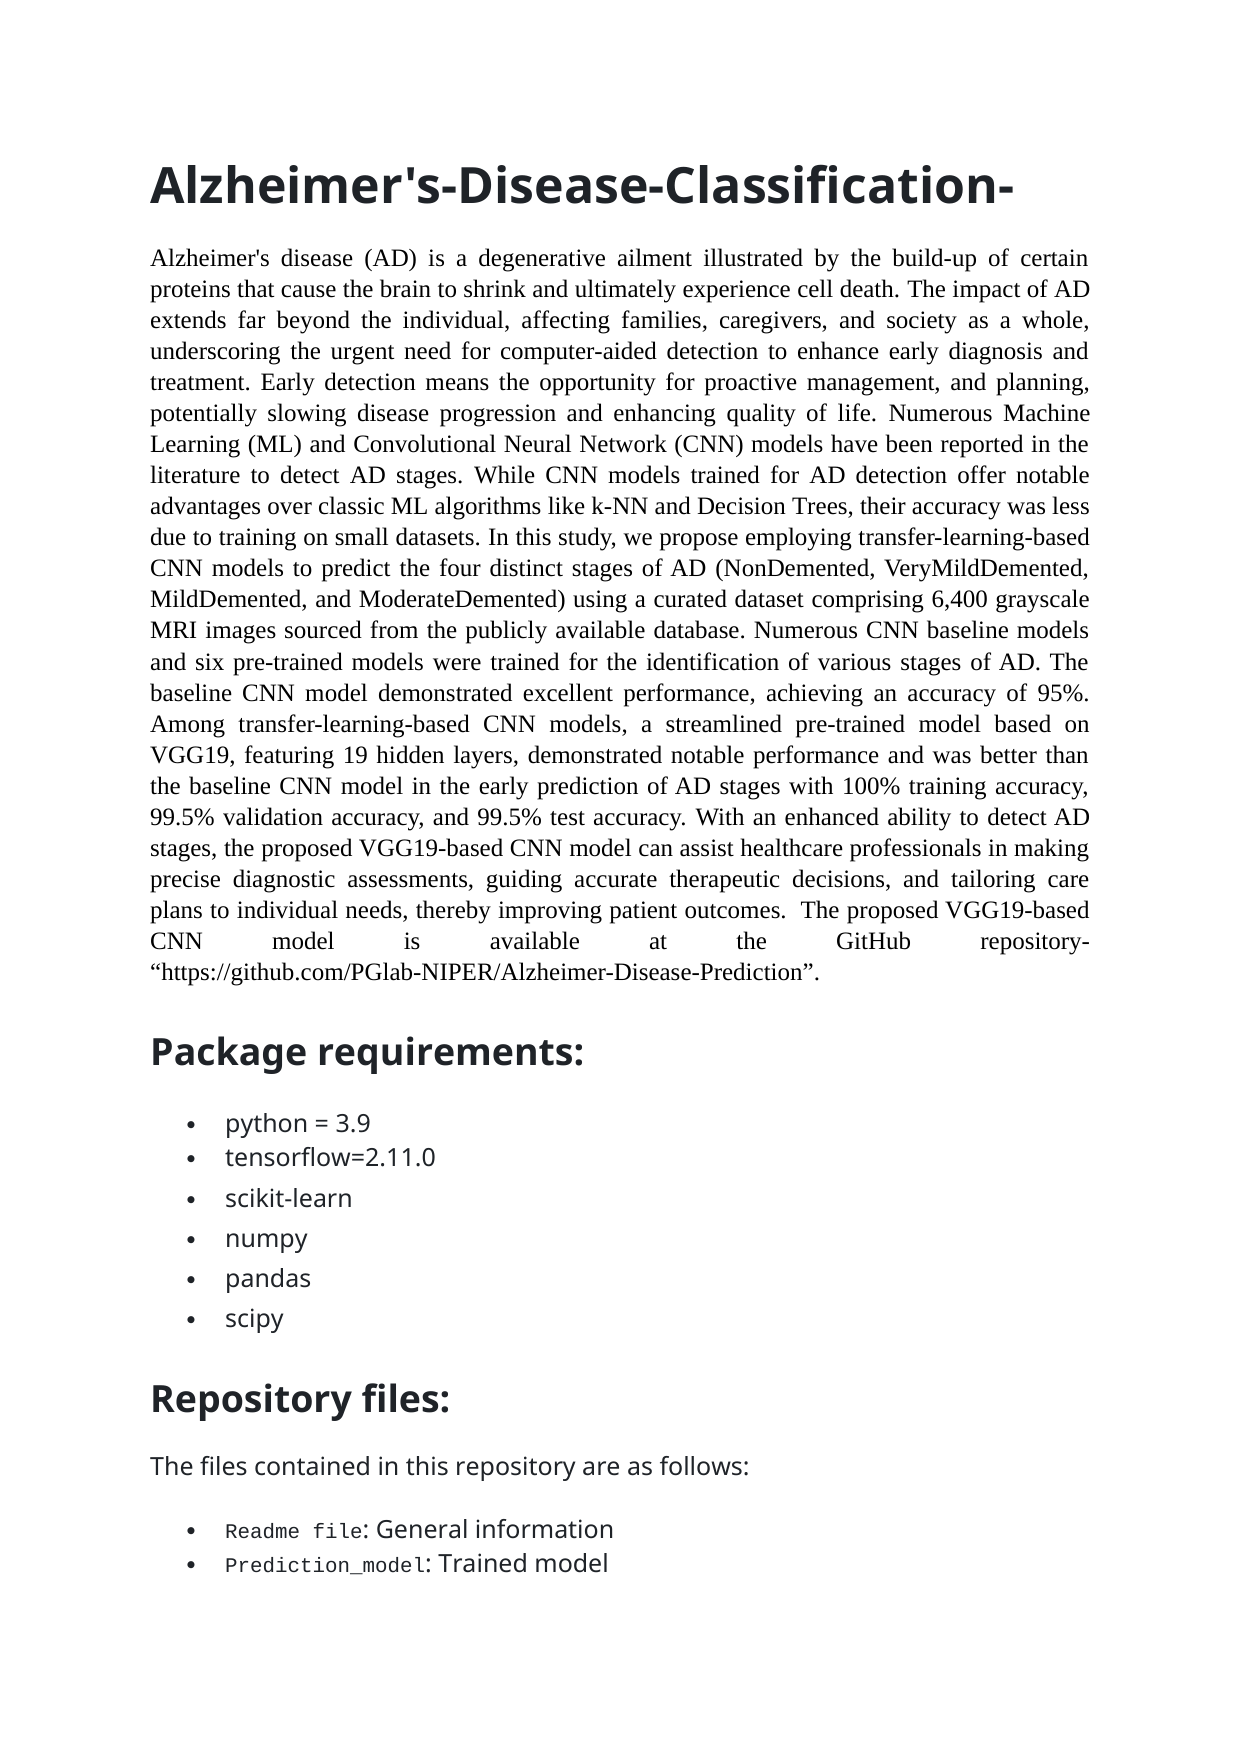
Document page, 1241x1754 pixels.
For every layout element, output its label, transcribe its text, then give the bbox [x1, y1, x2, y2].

text Package requirements: [150, 1026, 1090, 1077]
list tensorflow=2.11.0 [187, 1140, 1090, 1174]
text Repository files: [150, 1373, 1090, 1424]
list pandas [187, 1261, 1090, 1295]
list numpy [187, 1221, 1090, 1254]
text Alzheimer's disease (AD) is a degenerative ailment illustrated by the build-up of certain proteins that cause the brain to shrink and ultimately experience cell death. The impact of AD extends far beyond the individual, affecting families, caregivers, and society as a whole, underscoring the urgent need for computer-aided detection to enhance early diagnosis and treatment. Early detection means the opportunity for proactive management, and planning, potentially slowing disease progression and enhancing quality of life. Numerous Machine Learning (ML) and Convolutional Neural Network (CNN) models have been reported in the literature to detect AD stages. While CNN models trained for AD detection offer notable advantages over classic ML algorithms like k-NN and Decision Trees, their accuracy was less due to training on small datasets. In this study, we propose employing transfer-learning-based CNN models to predict the four distinct stages of AD (NonDemented, VeryMildDemented, MildDemented, and ModerateDemented) using a curated dataset comprising 6,400 grayscale MRI images sourced from the publicly available database. Numerous CNN baseline models and six pre-trained models were trained for the identification of various stages of AD. The baseline CNN model demonstrated excellent performance, achieving an accuracy of 95%. Among transfer-learning-based CNN models, a streamlined pre-trained model based on VGG19, featuring 19 hidden layers, demonstrated notable performance and was better than the baseline CNN model in the early prediction of AD stages with 100% training accuracy, 99.5% validation accuracy, and 99.5% test accuracy. With an enhanced ability to detect AD stages, the proposed VGG19-based CNN model can assist healthcare professionals in making precise diagnostic assessments, guiding accurate therapeutic decisions, and tailoring care plans to individual needs, thereby improving patient outcomes. The proposed VGG19-based CNN model is available at the GitHub repository- “https://github.com/PGlab-NIPER/Alzheimer-Disease-Prediction”. [150, 243, 1090, 986]
list Prediction_model: Trained model [187, 1546, 1090, 1580]
list scikit-learn [187, 1180, 1090, 1214]
list Readme file: General information [187, 1512, 1090, 1546]
text The files contained in this repository are as follows: [150, 1449, 1090, 1483]
list python = 3.9 [187, 1106, 1090, 1140]
text Alzheimer's-Disease-Classification- [150, 150, 1090, 218]
list scipy [187, 1301, 1090, 1335]
